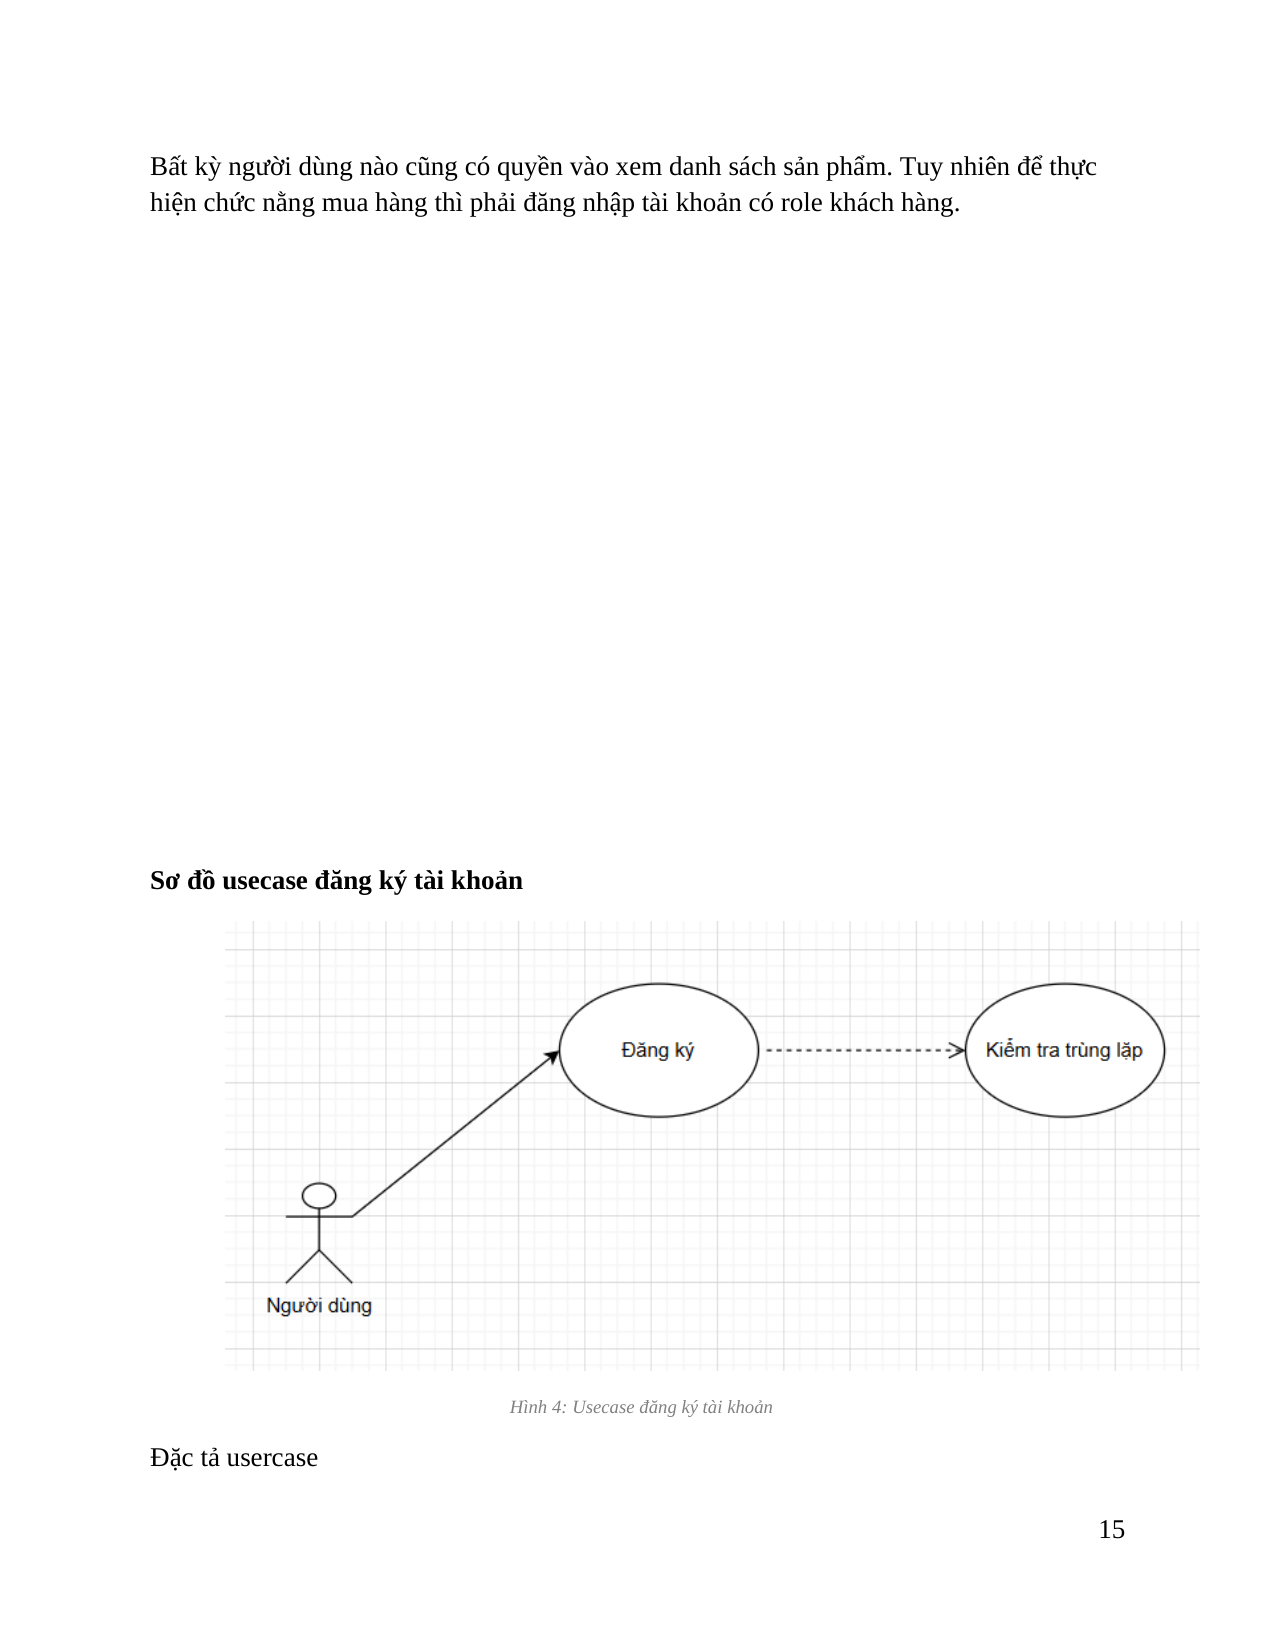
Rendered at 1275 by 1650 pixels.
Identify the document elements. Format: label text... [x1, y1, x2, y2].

text Bất kỳ người dùng nào cũng có quyền vào xem danh sách sản phẩm. Tuy nhiên để thực hiện chức nằng mua hàng thì phải đăng nhập tài khoản có role khách hàng. [150, 150, 1125, 217]
text Đặc tả usercase [150, 1441, 1125, 1472]
picture [225, 921, 1200, 1371]
text Sơ đồ usecase đăng ký tài khoản [150, 864, 1125, 896]
text Hình 4: Usecase đăng ký tài khoản [159, 1396, 1125, 1417]
